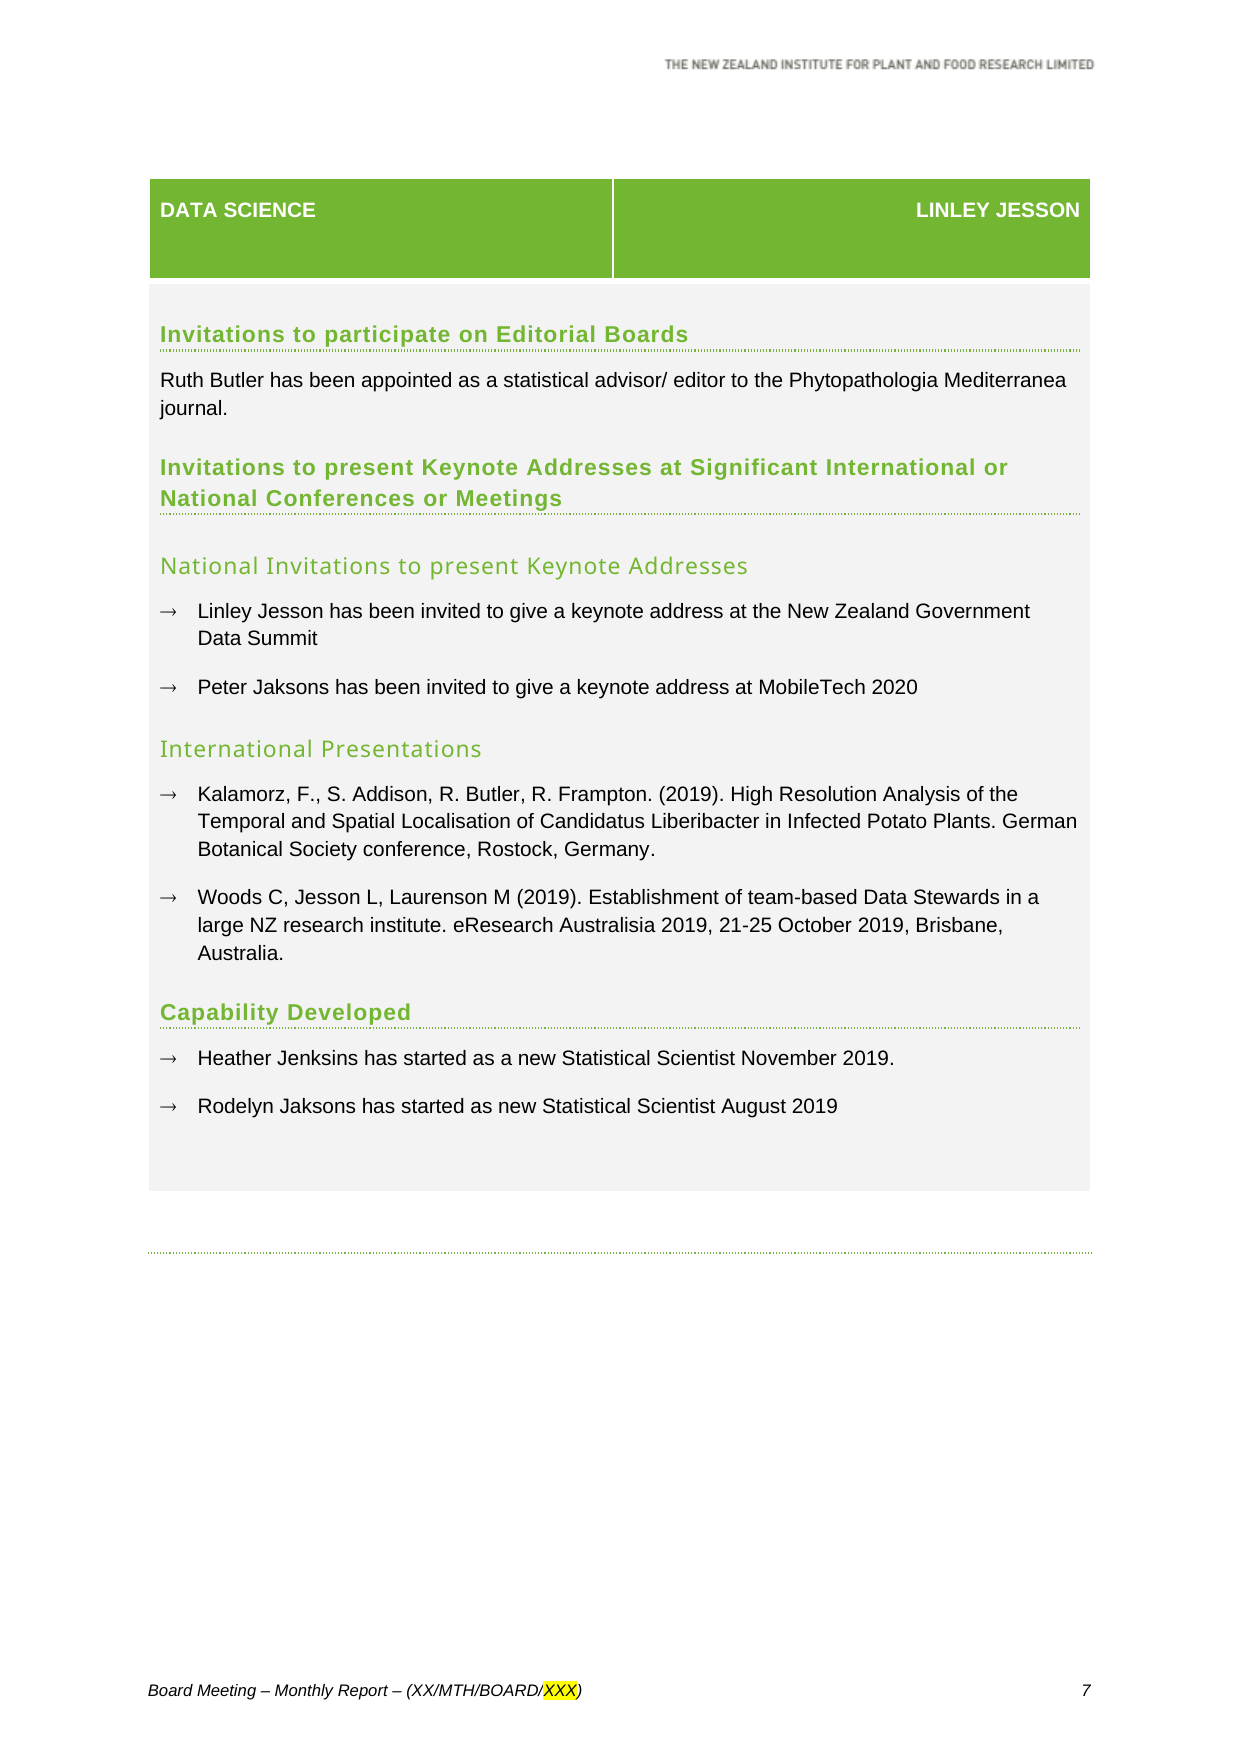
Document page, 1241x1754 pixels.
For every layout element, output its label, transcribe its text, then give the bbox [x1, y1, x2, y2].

table_header LINLEY JESSON [614, 179, 1090, 278]
table_header DATA SCIENCE [150, 179, 612, 278]
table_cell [149, 284, 1090, 1191]
